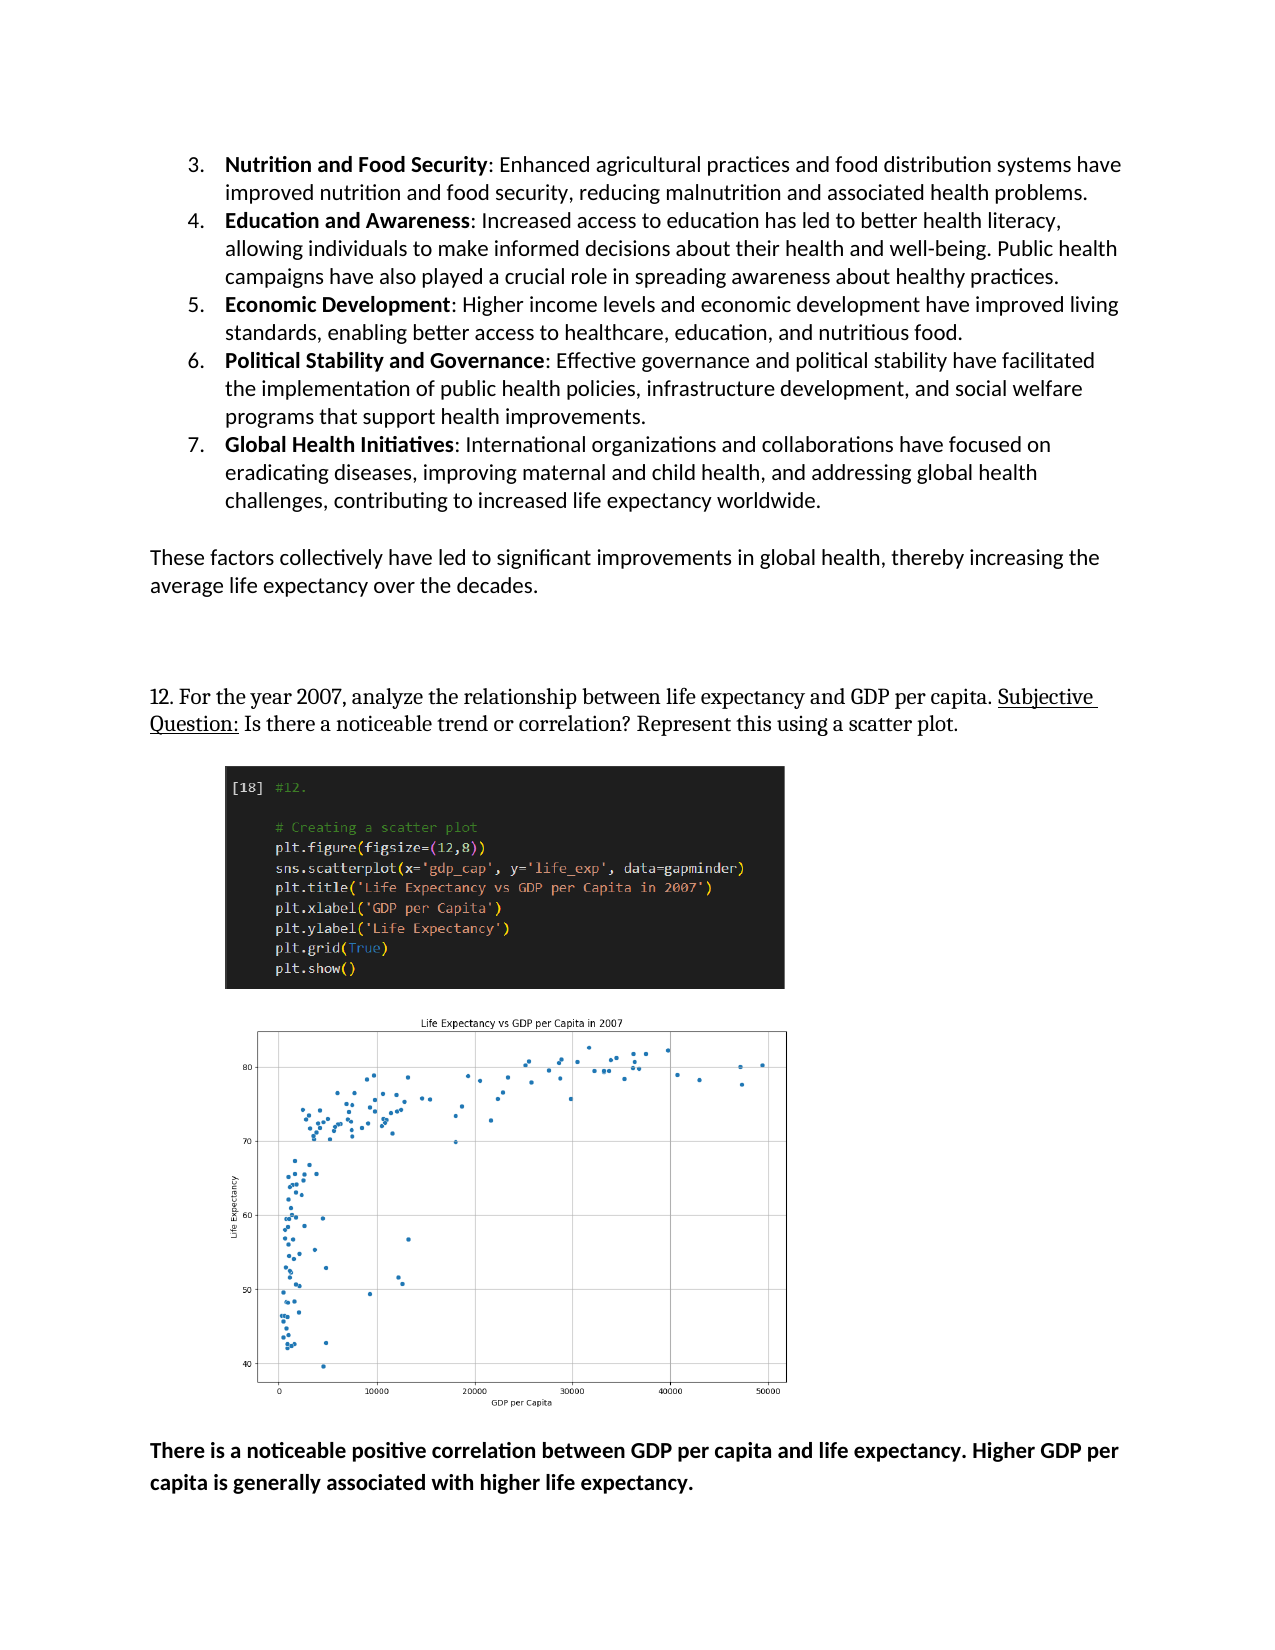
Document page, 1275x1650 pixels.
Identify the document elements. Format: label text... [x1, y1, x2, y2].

list Improved Public Health Infrastructure: Better sanitation, clean drinking water, and improved hygiene practices have reduced the incidence of waterborne diseases and infections, contributing to higher life expectancy. [187, 150, 1125, 234]
text These factors collectively have led to significant improvements in global health, thereby increasing the average life expectancy over the decades. [150, 773, 1125, 829]
list Nutrition and Food Security: Enhanced agricultural practices and food distribution systems have improved nutrition and food security, reducing malnutrition and associated health problems. [187, 263, 1125, 319]
list Economic Development: Higher income levels and economic development have improved living standards, enabling better access to healthcare, education, and nutritious food. [187, 462, 1125, 518]
list Education and Awareness: Increased access to education has led to better health literacy, allowing individuals to make informed decisions about their health and well-being. Public health campaigns have also played a crucial role in spreading awareness about healthy practices. [187, 348, 1125, 432]
picture [225, 996, 785, 1219]
text 12. For the year 2007, analyze the relationship between life expectancy and GDP per capita. Subjective Question: Is there a noticeable trend or correlation? Represent this using a scatter plot. [150, 914, 1125, 967]
list Political Stability and Governance: Effective governance and political stability have facilitated the implementation of public health policies, infrastructure development, and social welfare programs that support health improvements. [187, 547, 1125, 631]
list Global Health Initiatives: International organizations and collaborations have focused on eradicating diseases, improving maternal and child health, and addressing global health challenges, contributing to increased life expectancy worldwide. [187, 660, 1125, 744]
